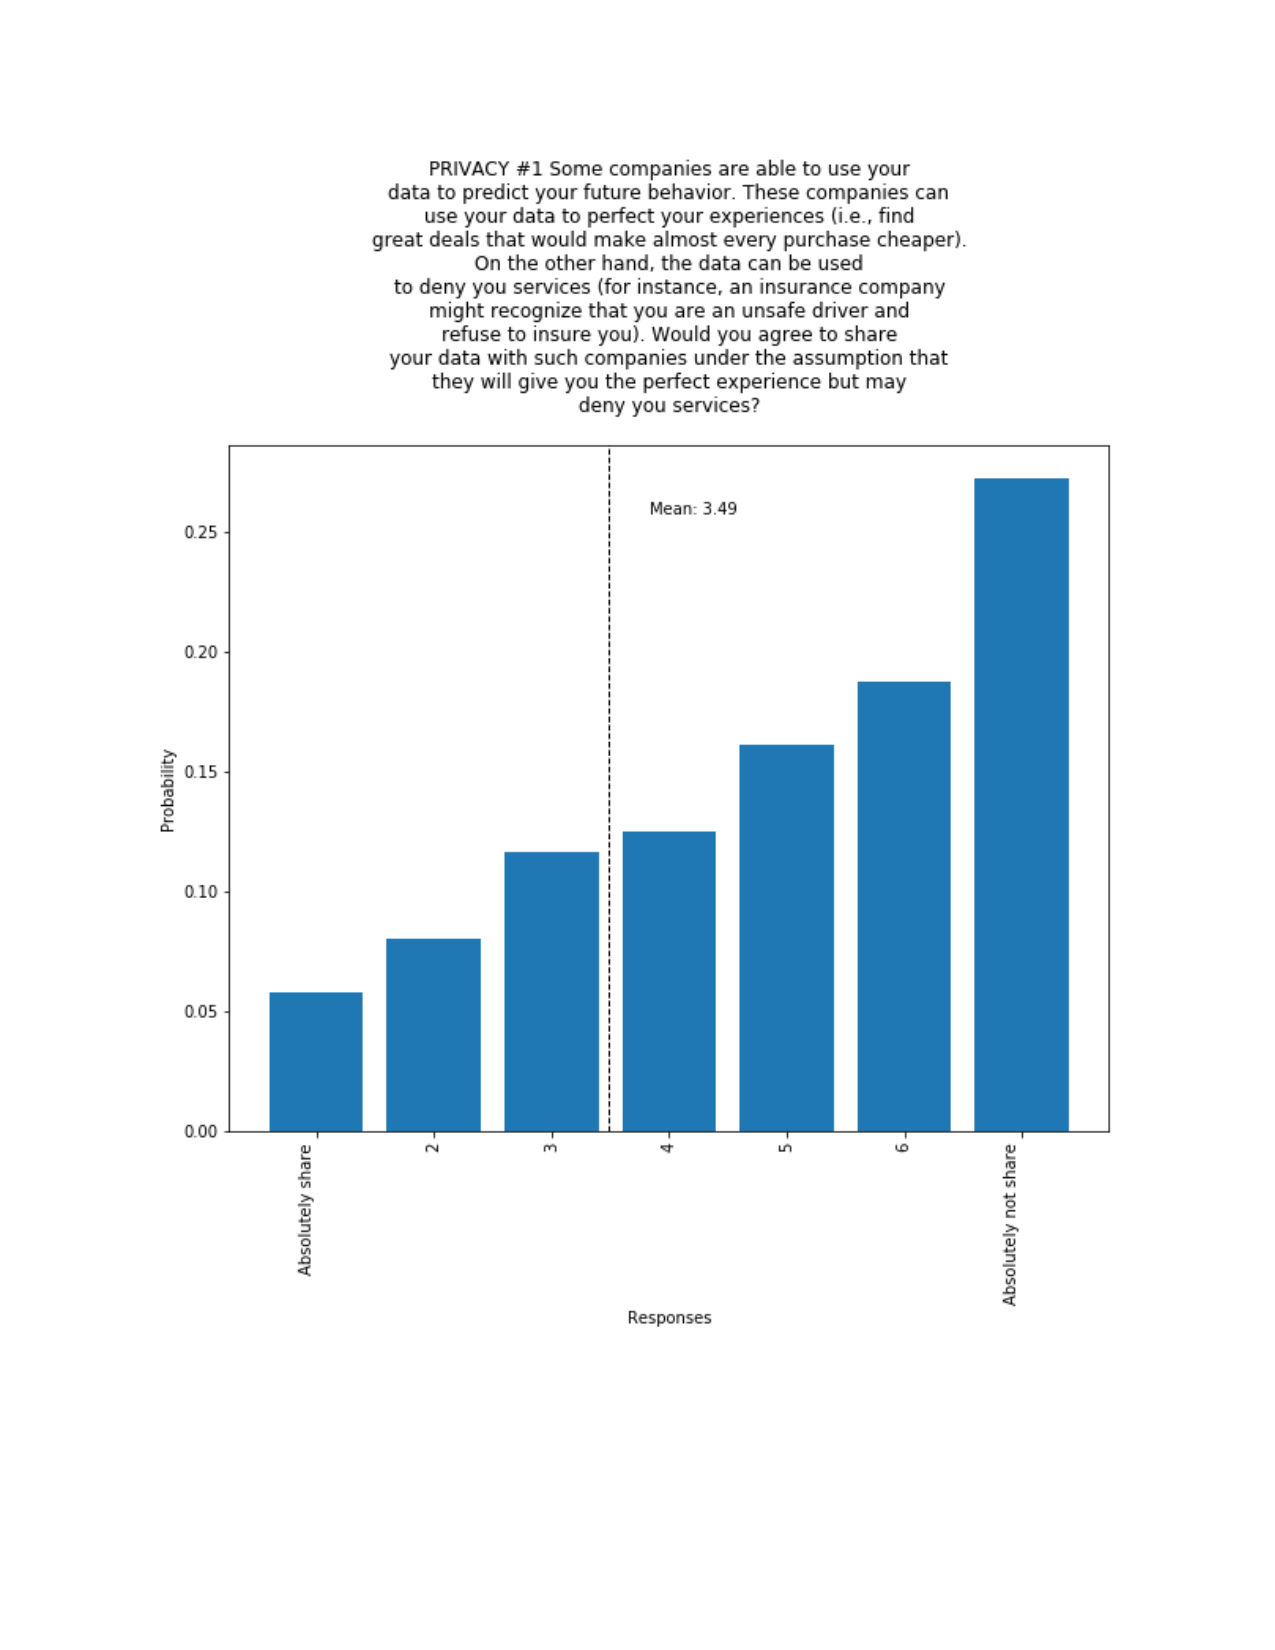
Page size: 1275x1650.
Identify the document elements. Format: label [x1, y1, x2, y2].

picture [150, 150, 1125, 1338]
